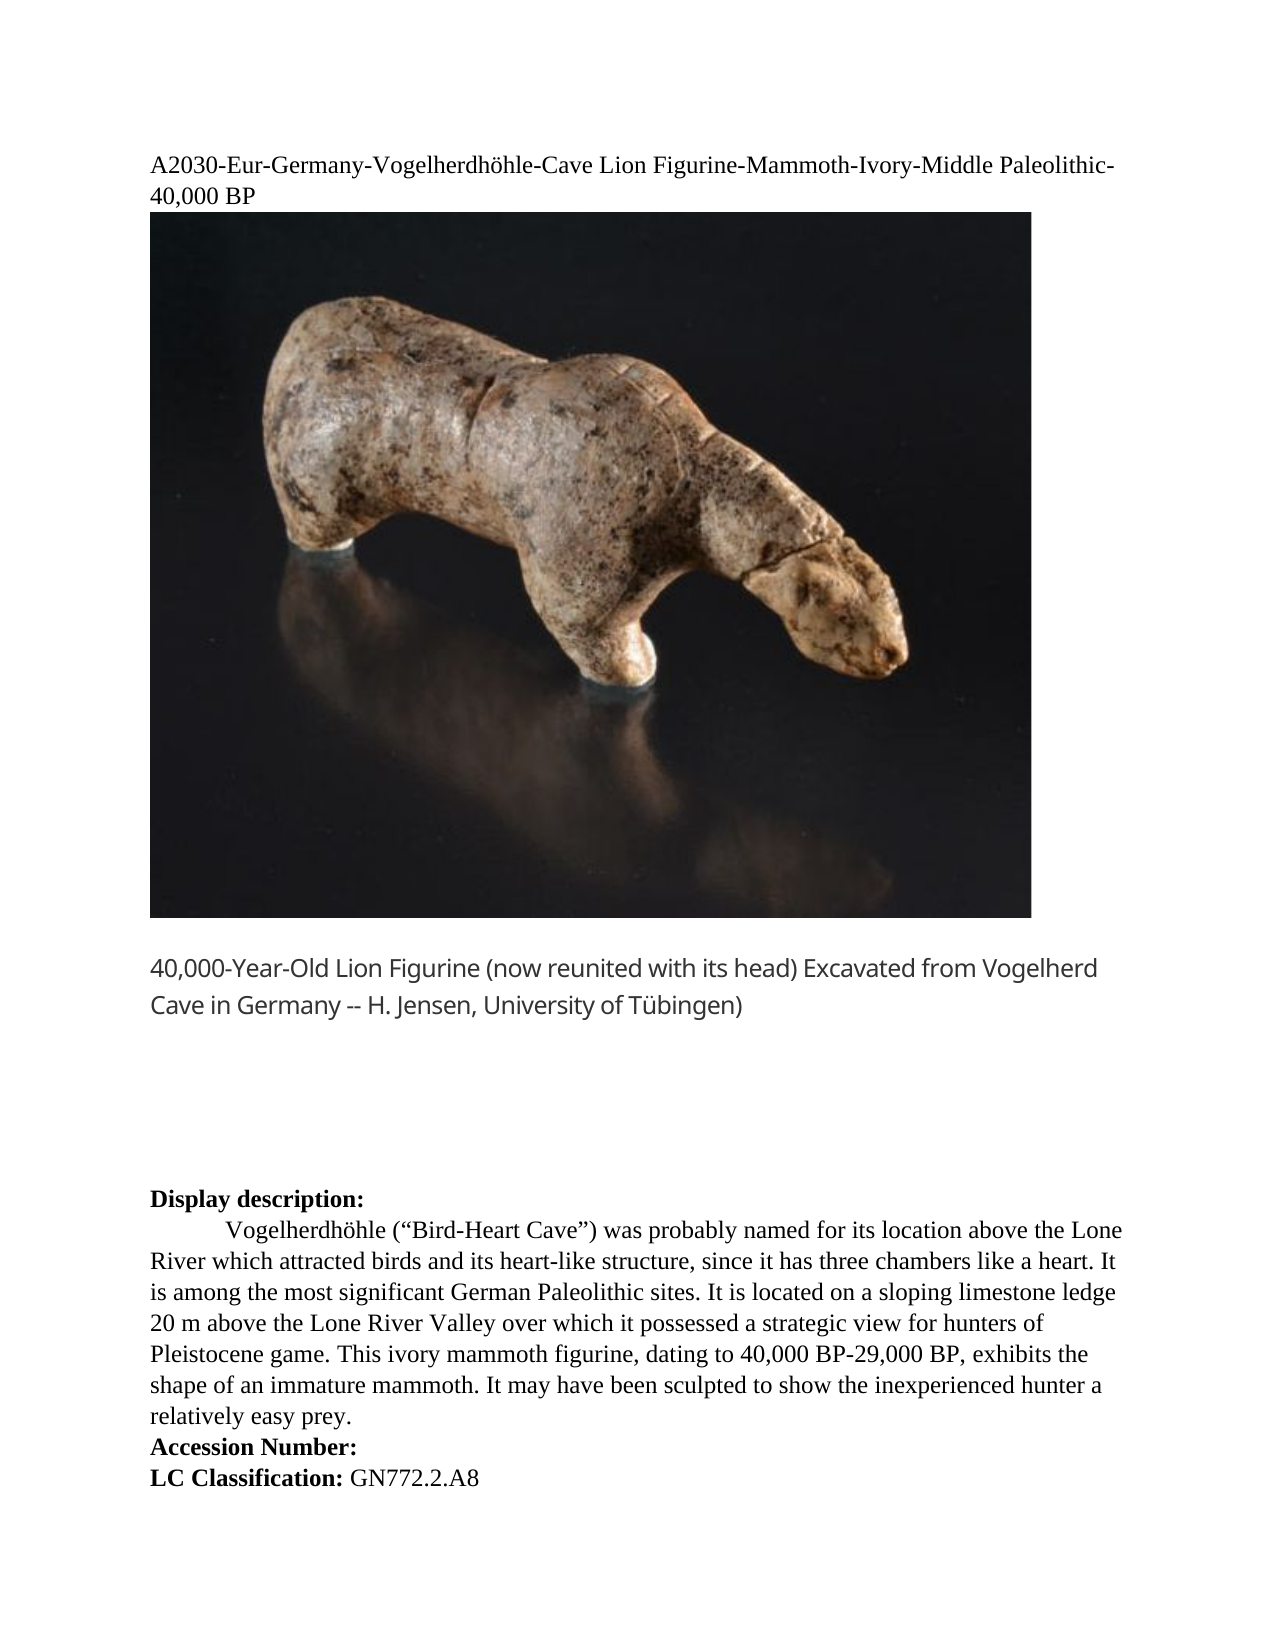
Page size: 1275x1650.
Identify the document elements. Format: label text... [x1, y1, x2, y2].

text Vogelherdhöhle (“Bird-Heart Cave”) was probably named for its location above the Lone River which attracted birds and its heart-like structure, since it has three chambers like a heart. It is among the most significant German Paleolithic sites. It is located on a sloping limestone ledge 20 m above the Lone River Valley over which it possessed a strategic view for hunters of Pleistocene game. This ivory mammoth figurine, dating to 40,000 BP-29,000 BP, exhibits the shape of an immature mammoth. It may have been sculpted to show the inexperienced hunter a relatively easy prey. [150, 1215, 1125, 1430]
text 40,000-Year-Old Lion Figurine (now reunited with its head) Excavated from Vogelherd Cave in Germany -- H. Jensen, University of Tübingen) [150, 951, 1125, 1021]
text Display description: [150, 1184, 1125, 1213]
text Accession Number: [150, 1432, 1125, 1461]
picture [150, 212, 1032, 918]
text A2030-Eur-Germany-Vogelherdhöhle-Cave Lion Figurine-Mammoth-Ivory-Middle Paleolithic-40,000 BP [150, 150, 1125, 210]
text LC Classification: GN772.2.A8 [150, 1463, 1125, 1492]
